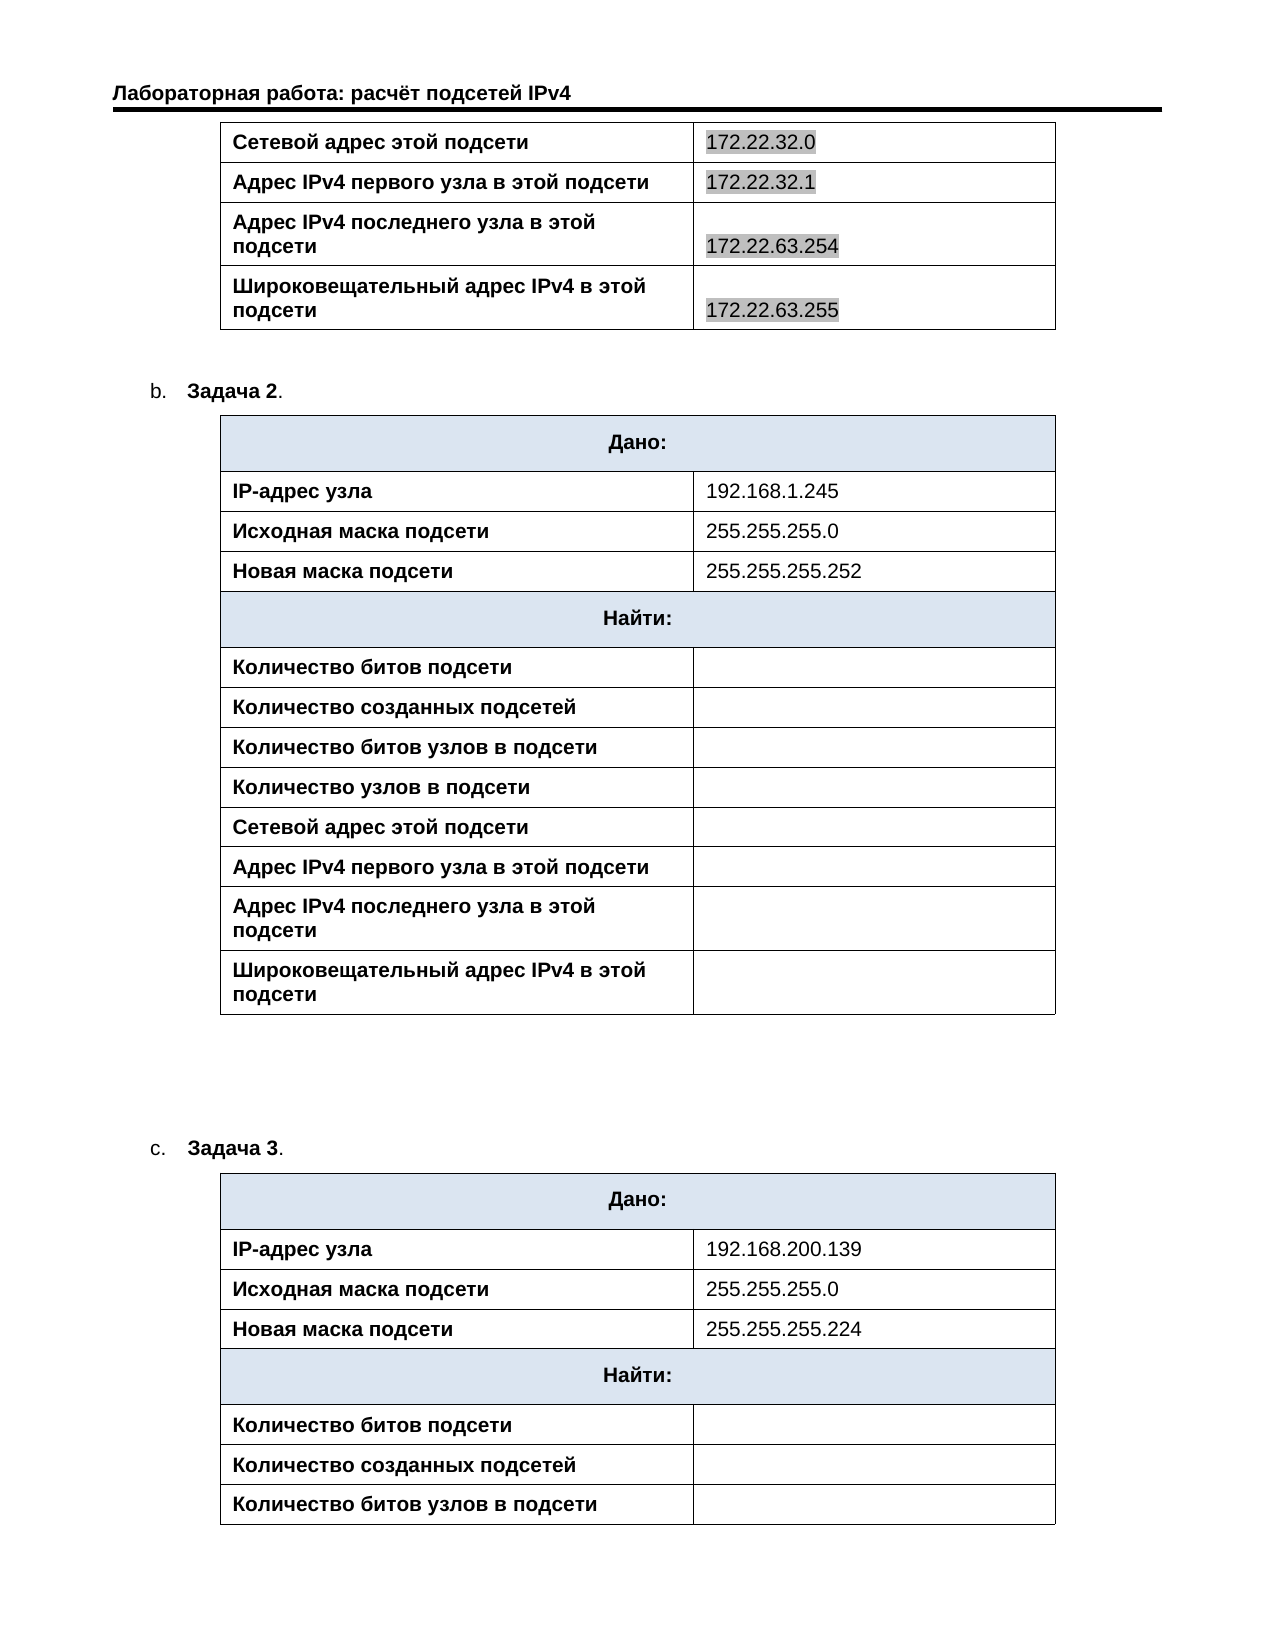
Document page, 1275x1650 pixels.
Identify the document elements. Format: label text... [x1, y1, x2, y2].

table_cell Количество битов узлов в подсети [221, 1485, 693, 1524]
table_header Дано: [221, 1174, 1055, 1229]
table_cell 172.22.32.0 [694, 123, 1055, 162]
text Задача 3. [150, 1136, 1162, 1160]
table_cell [694, 688, 1055, 727]
table_cell IP-адрес узла [221, 472, 693, 511]
table_cell [694, 1445, 1055, 1484]
table_cell Количество созданных подсетей [221, 688, 693, 727]
table_cell IP-адрес узла [221, 1230, 693, 1268]
table_cell [694, 887, 1055, 950]
table_cell Новая маска подсети [221, 1310, 693, 1348]
table_cell [694, 648, 1055, 687]
table_cell Количество битов подсети [221, 1405, 693, 1444]
table_cell Адрес IPv4 последнего узла в этой подсети [221, 203, 693, 265]
table_cell 192.168.1.245 [694, 472, 1055, 511]
table_cell Сетевой адрес этой подсети [221, 808, 693, 846]
table_cell Новая маска подсети [221, 552, 693, 591]
table_cell Количество битов подсети [221, 648, 693, 687]
table_cell Исходная маска подсети [221, 1270, 693, 1308]
table_header Дано: [221, 416, 1055, 471]
table_cell Адрес IPv4 первого узла в этой подсети [221, 163, 693, 202]
table_cell 255.255.255.0 [694, 512, 1055, 551]
table_cell Исходная маска подсети [221, 512, 693, 551]
table_cell 172.22.32.1 [694, 163, 1055, 202]
table_cell Количество битов узлов в подсети [221, 728, 693, 766]
table_cell [694, 1405, 1055, 1444]
table_cell [694, 1485, 1055, 1524]
table_cell Количество узлов в подсети [221, 768, 693, 806]
table_cell 172.22.63.254 [694, 203, 1055, 265]
table_cell 255.255.255.252 [694, 552, 1055, 591]
table_cell 255.255.255.224 [694, 1310, 1055, 1348]
table_cell [694, 728, 1055, 766]
table_cell 192.168.200.139 [694, 1230, 1055, 1268]
table_cell Адрес IPv4 первого узла в этой подсети [221, 847, 693, 886]
text Задача 2. [150, 379, 1162, 403]
table_cell Широковещательный адрес IPv4 в этой подсети [221, 266, 693, 329]
table_cell Найти: [221, 1349, 1055, 1404]
table_cell Найти: [221, 592, 1055, 647]
table_cell Адрес IPv4 последнего узла в этой подсети [221, 887, 693, 950]
table_cell [694, 808, 1055, 846]
table_cell Сетевой адрес этой подсети [221, 123, 693, 162]
table_cell 255.255.255.0 [694, 1270, 1055, 1308]
table_cell Широковещательный адрес IPv4 в этой подсети [221, 951, 693, 1014]
table_cell Количество созданных подсетей [221, 1445, 693, 1484]
table_cell [694, 847, 1055, 886]
table_cell [694, 951, 1055, 1014]
table_cell [694, 768, 1055, 806]
table_cell 172.22.63.255 [694, 266, 1055, 329]
